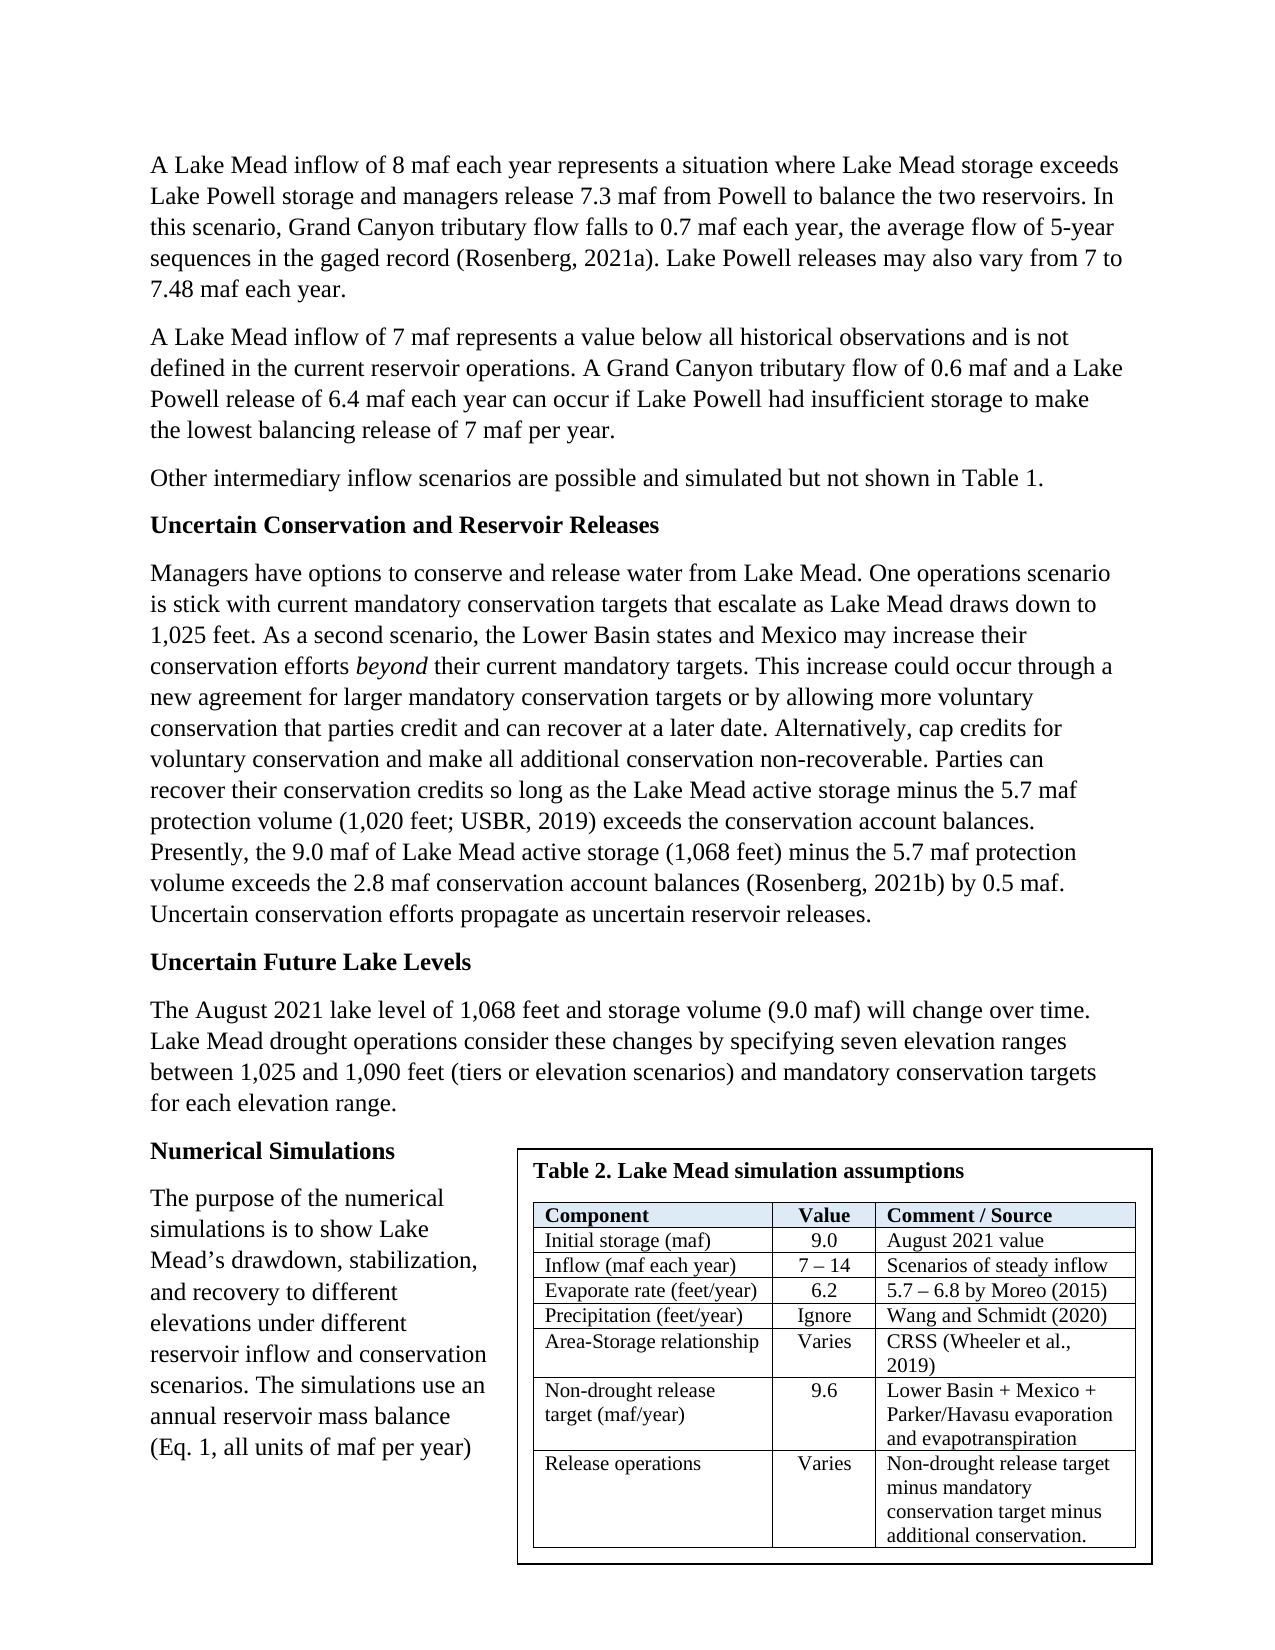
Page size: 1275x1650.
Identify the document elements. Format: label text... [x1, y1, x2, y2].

text A Lake Mead inflow of 7 maf represents a value below all historical observations and is not defined in the current reservoir operations. A Grand Canyon tributary flow of 0.6 maf and a Lake Powell release of 6.4 maf each year can occur if Lake Powell had insufficient storage to make the lowest balancing release of 7 maf per year. [150, 322, 1125, 444]
text Managers have options to conserve and release water from Lake Mead. One operations scenario is stick with current mandatory conservation targets that escalate as Lake Mead draws down to 1,025 feet. As a second scenario, the Lower Basin states and Mexico may increase their conservation efforts beyond their current mandatory targets. This increase could occur through a new agreement for larger mandatory conservation targets or by allowing more voluntary conservation that parties credit and can recover at a later date. Alternatively, cap credits for voluntary conservation and make all additional conservation non-recoverable. Parties can recover their conservation credits so long as the Lake Mead active storage minus the 5.7 maf protection volume (1,020 feet; USBR, 2019) exceeds the conservation account balances. Presently, the 9.0 maf of Lake Mead active storage (1,068 feet) minus the 5.7 maf protection volume exceeds the 2.8 maf conservation account balances (Rosenberg, 2021b) by 0.5 maf. Uncertain conservation efforts propagate as uncertain reservoir releases. [150, 558, 1125, 928]
subtitle Uncertain Conservation and Reservoir Releases [150, 510, 1125, 539]
text Other intermediary inflow scenarios are possible and simulated but not shown in Table 1. [150, 463, 1125, 491]
subtitle Numerical Simulations [150, 1136, 1125, 1164]
text The August 2021 lake level of 1,068 feet and storage volume (9.0 maf) will change over time. Lake Mead drought operations consider these changes by specifying seven elevation ranges between 1,025 and 1,090 feet (tiers or elevation scenarios) and mandatory conservation targets for each elevation range. [150, 995, 1125, 1117]
subtitle Uncertain Future Lake Levels [150, 947, 1125, 976]
